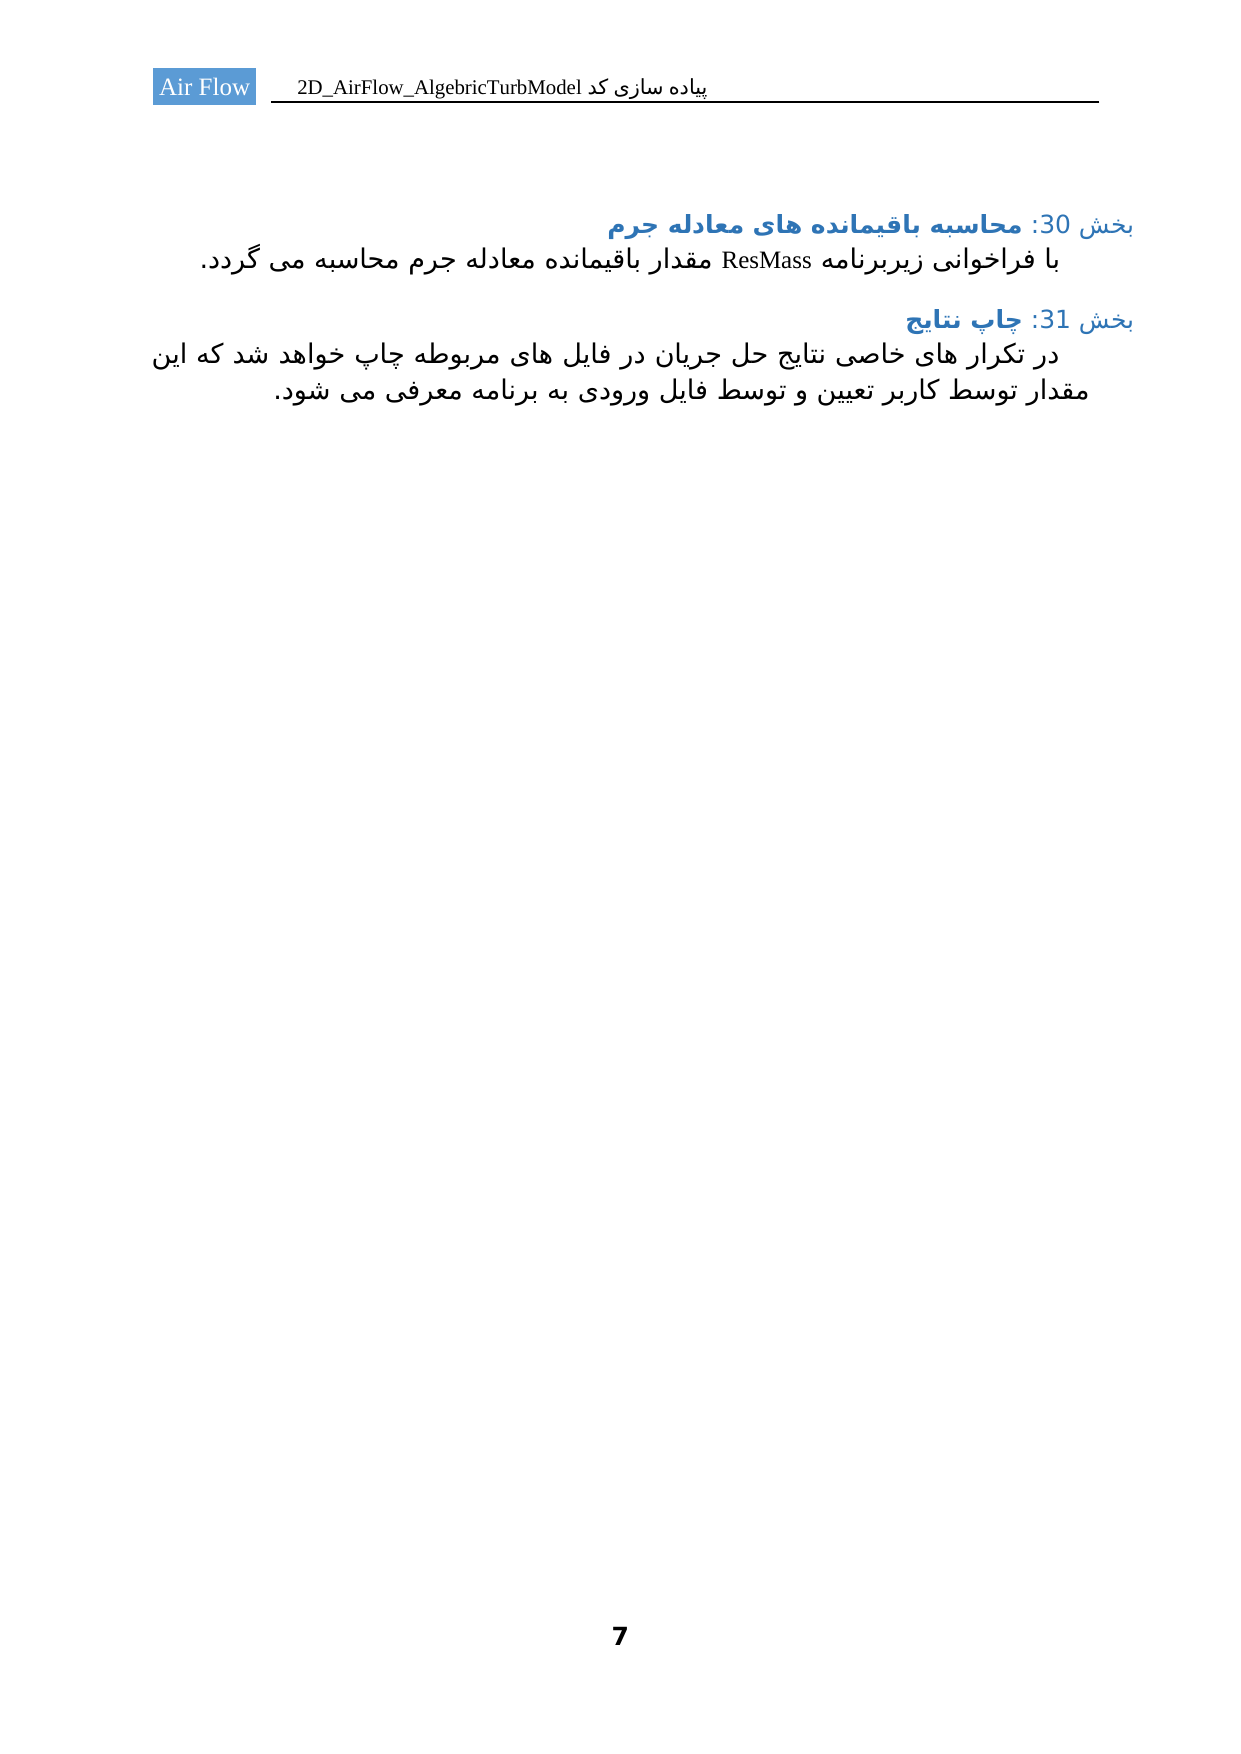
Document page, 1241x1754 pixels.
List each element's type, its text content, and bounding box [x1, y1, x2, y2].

text محاسبه باقیمانده های معادله جرم [150, 210, 1023, 239]
text با فراخوانی زیربرنامه ResMass مقدار باقیمانده معادله جرم محاسبه می گردد. [150, 243, 1090, 275]
text چاپ نتایج [150, 305, 1023, 334]
text در تکرار های خاصی نتایج حل جریان در فایل های مربوطه چاپ خواهد شد که این مقدار توسط کاربر تعیین و توسط فایل ورودی به برنامه معرفی می شود. [150, 338, 1090, 406]
